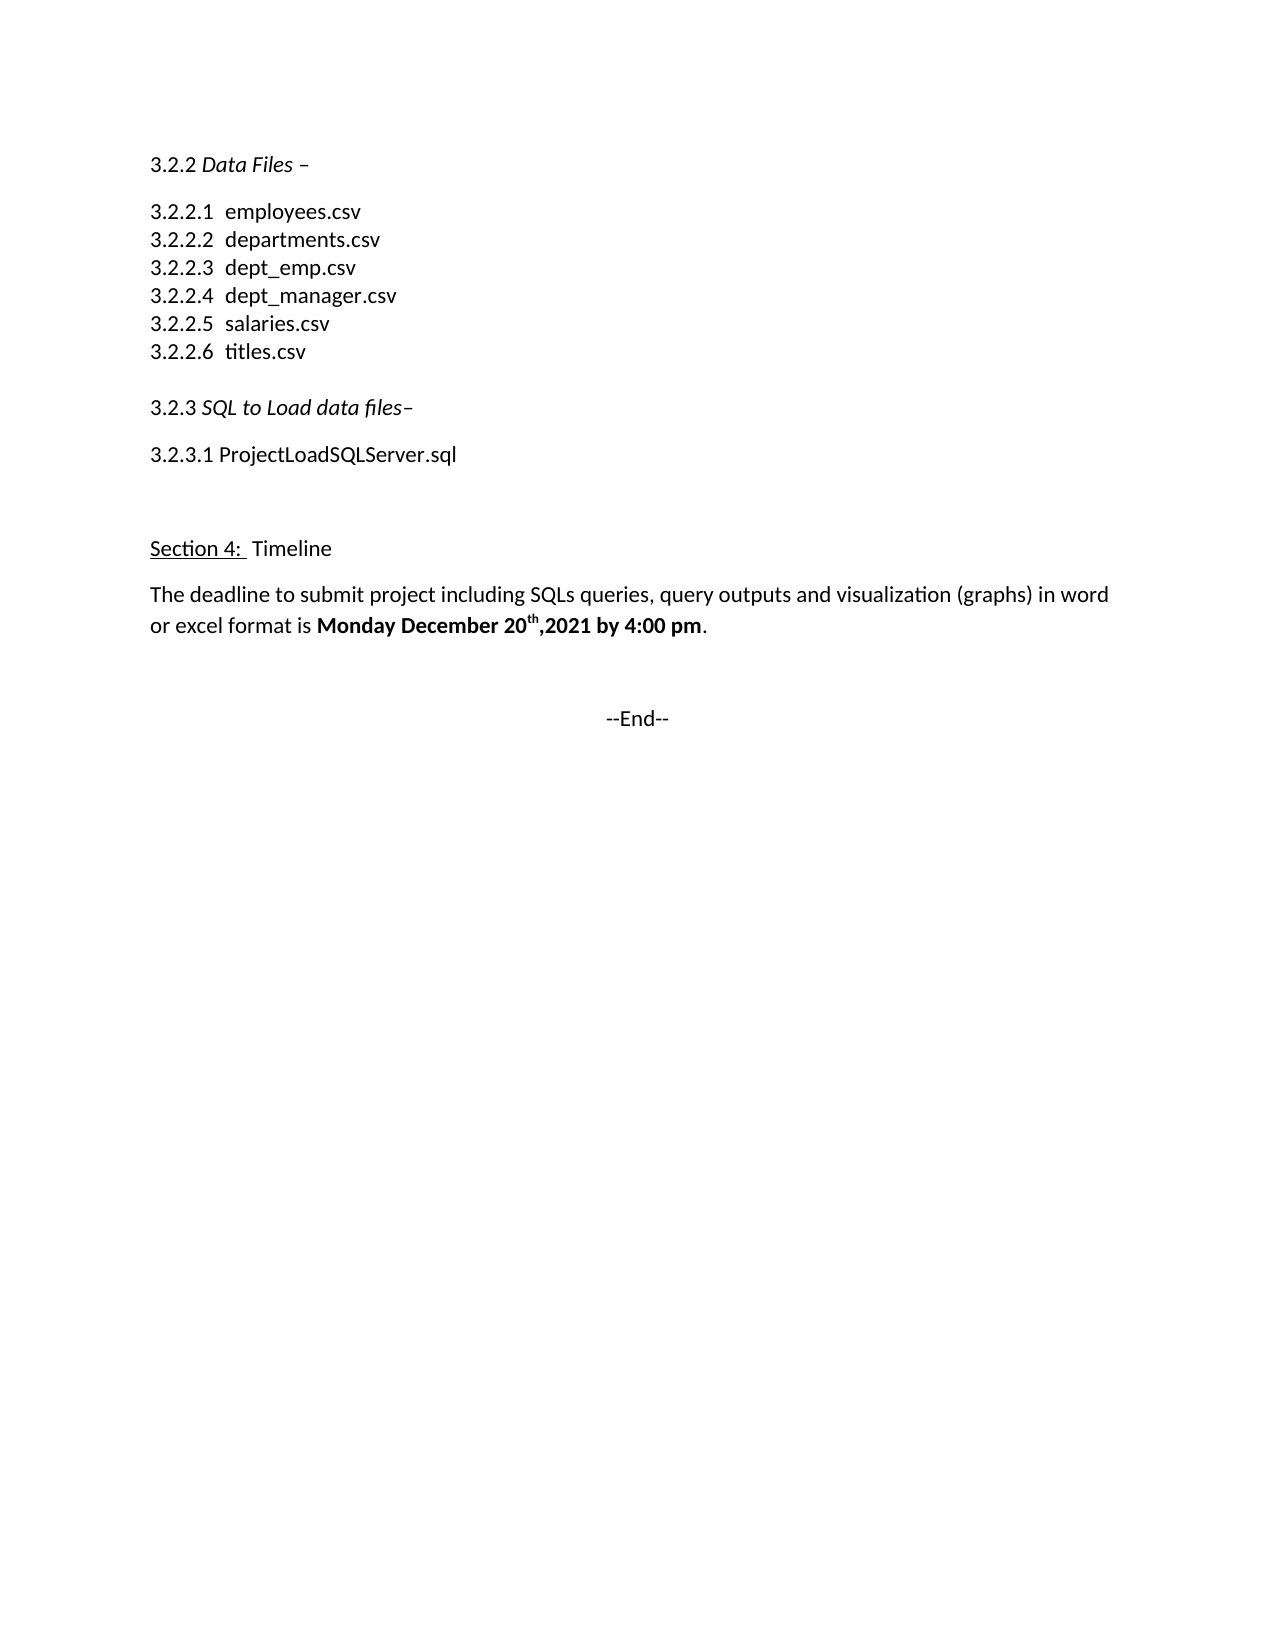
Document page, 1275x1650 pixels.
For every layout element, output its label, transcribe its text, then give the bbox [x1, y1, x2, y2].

text 3.2.2.2 departments.csv [150, 225, 1125, 253]
text 3.2.2 Data Files – [150, 150, 1125, 178]
text 3.2.2.6 titles.csv [150, 337, 1125, 365]
text --End-- [150, 704, 1125, 732]
text 3.2.2.4 dept_manager.csv [150, 281, 1125, 309]
text 3.2.3 SQL to Load data files– [150, 393, 1125, 421]
text 3.2.2.1 employees.csv [150, 197, 1125, 225]
text 3.2.2.3 dept_emp.csv [150, 253, 1125, 281]
text 3.2.2.5 salaries.csv [150, 309, 1125, 337]
text Section 4: Timeline [150, 534, 1125, 562]
text 3.2.3.1 ProjectLoadSQLServer.sql [150, 440, 1125, 468]
text The deadline to submit project including SQLs queries, query outputs and visualization (graphs) in word or excel format is Monday December 20th,2021 by 4:00 pm. [150, 581, 1125, 639]
